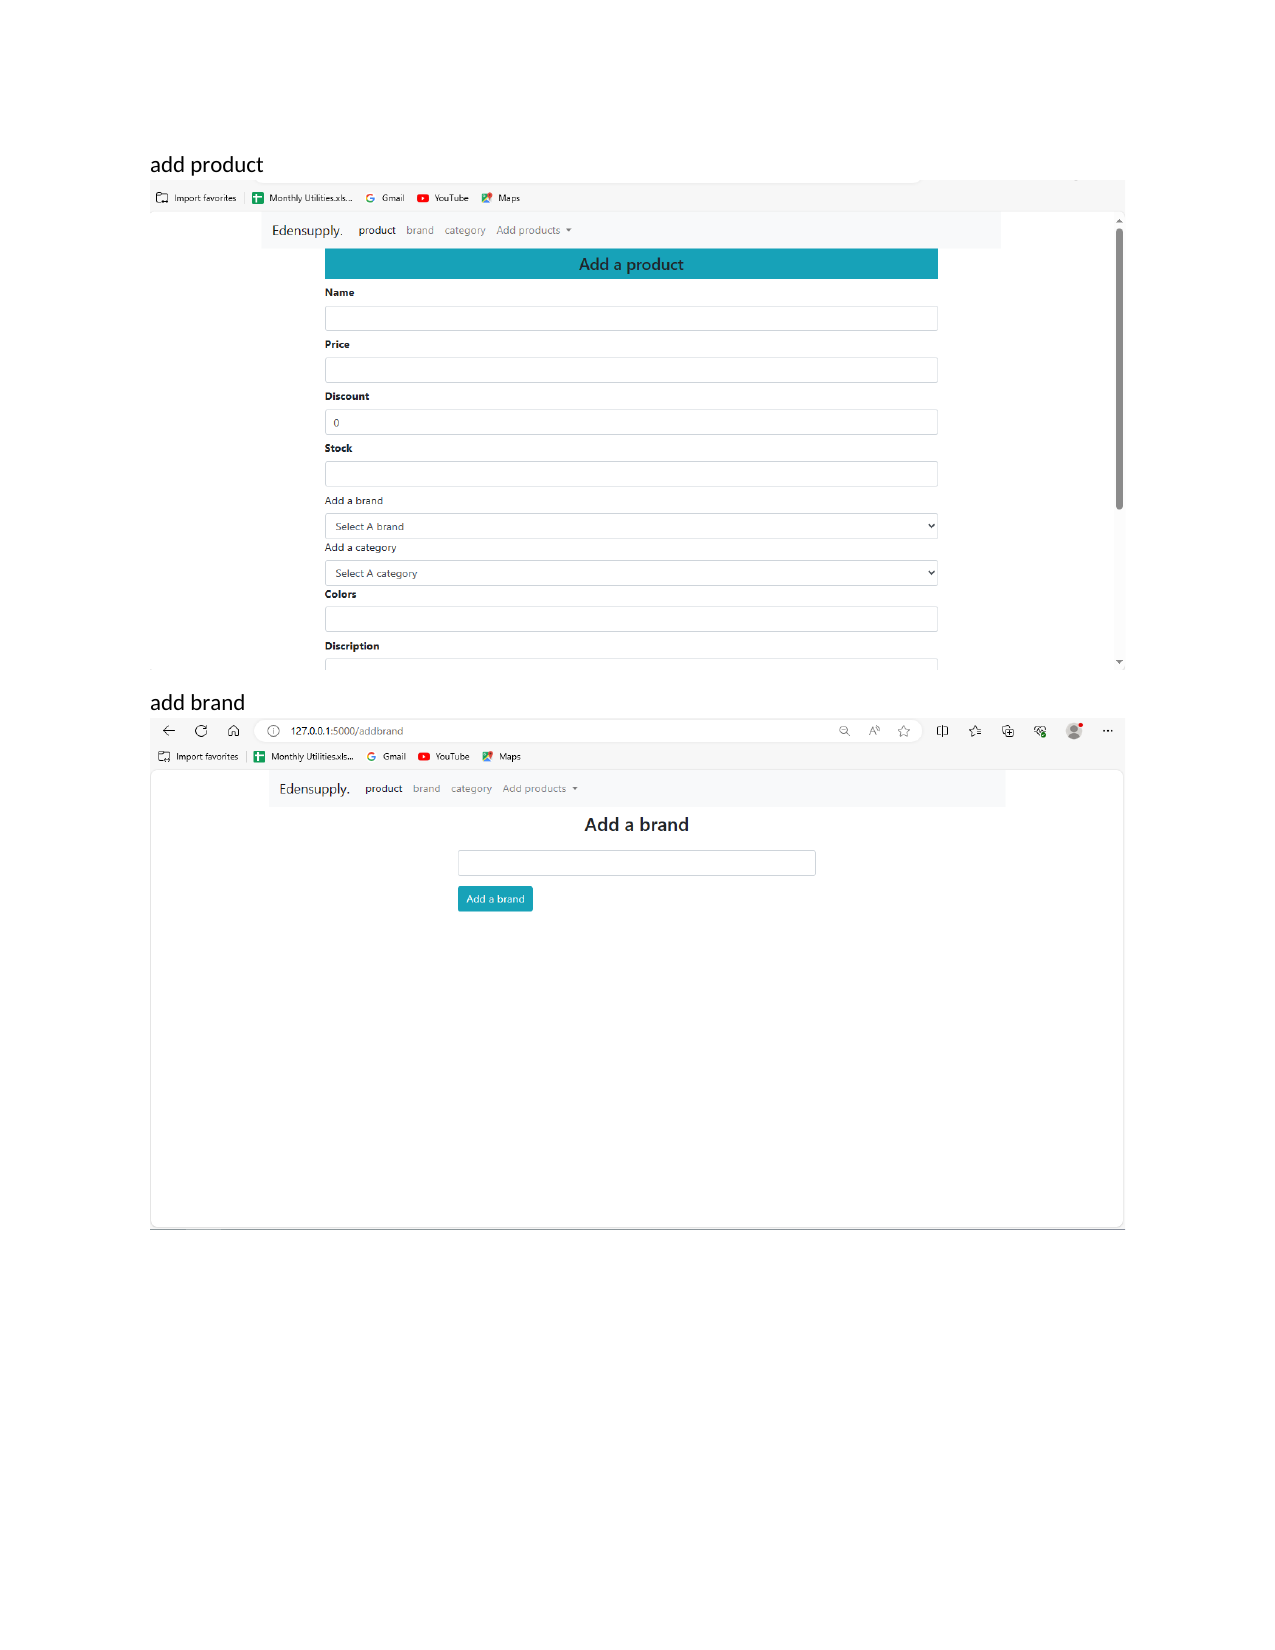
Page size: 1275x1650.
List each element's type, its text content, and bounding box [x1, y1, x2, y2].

picture [150, 180, 1125, 670]
text add brand [150, 688, 1125, 718]
picture [150, 718, 1125, 1230]
text add product [150, 150, 1125, 180]
